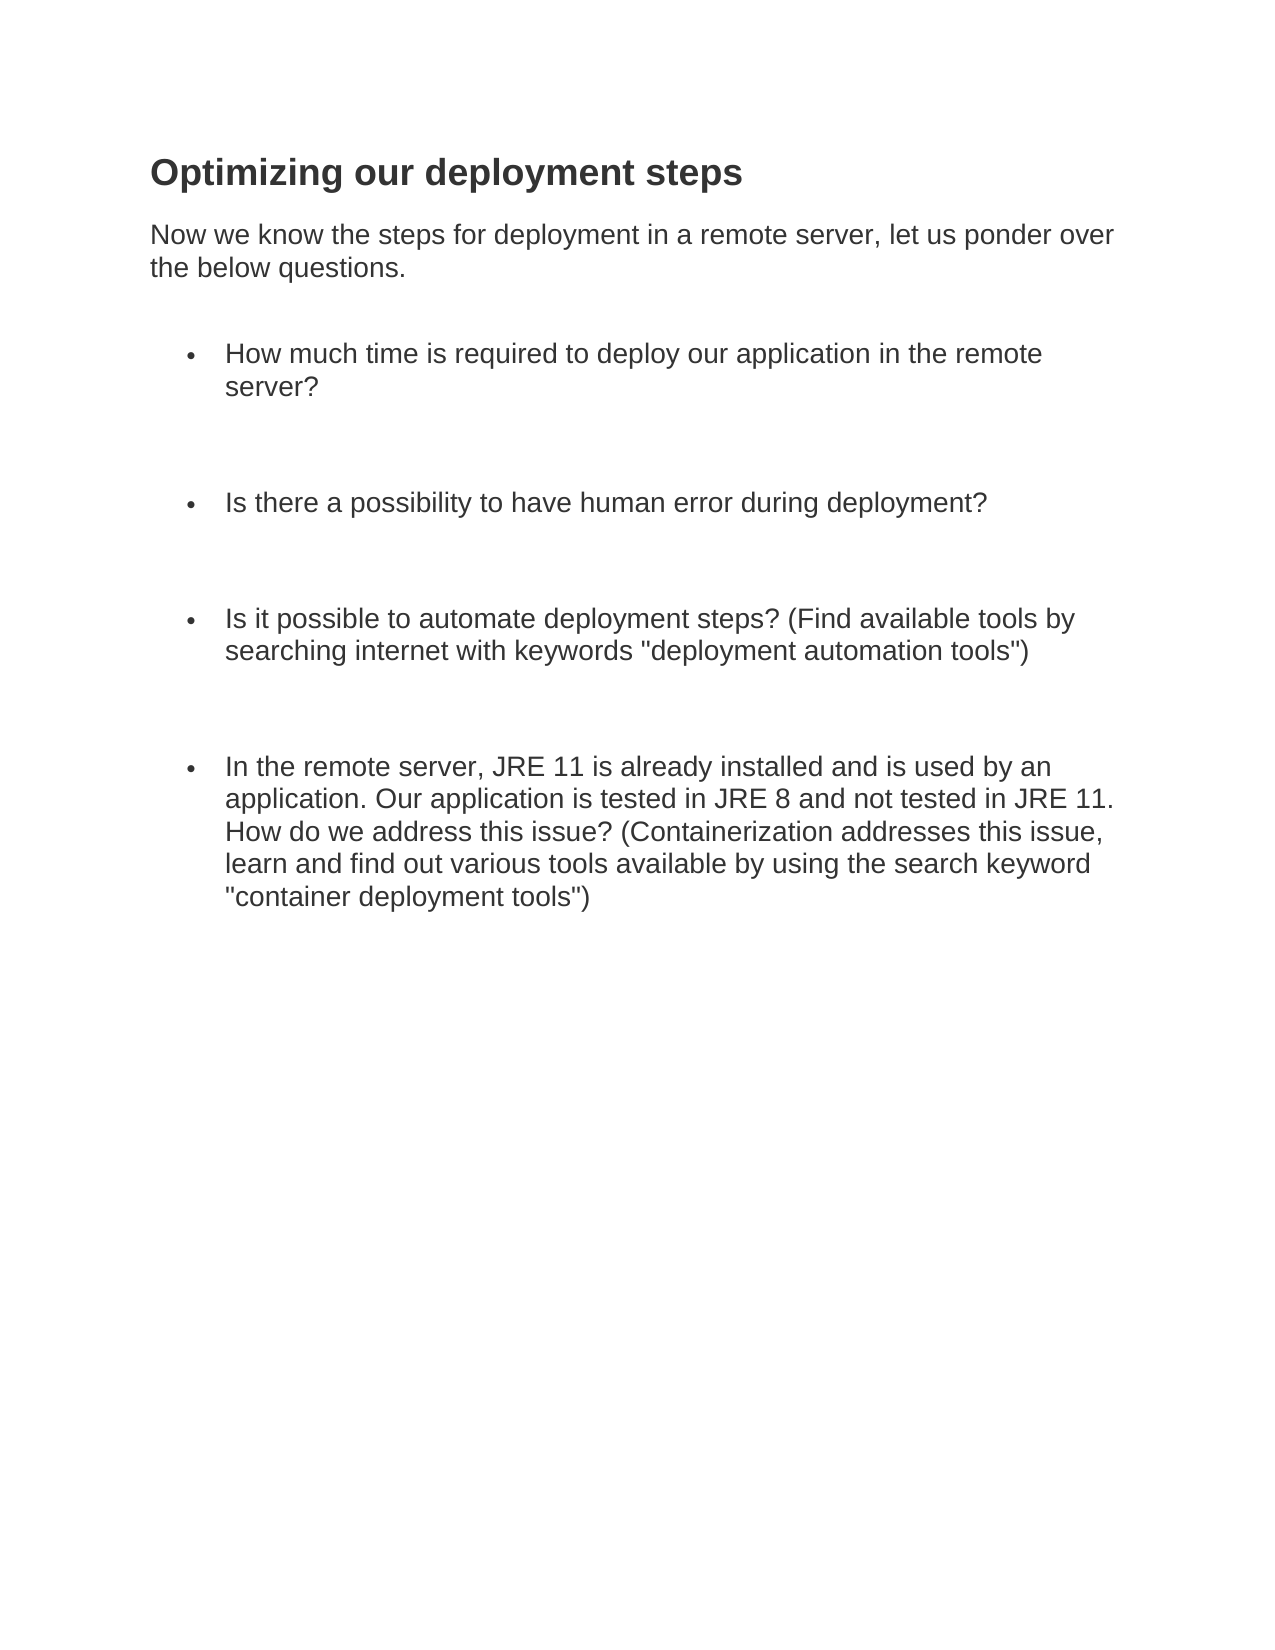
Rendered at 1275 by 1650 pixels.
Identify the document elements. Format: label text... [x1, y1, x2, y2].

list In the remote server, JRE 11 is already installed and is used by an application. Our application is tested in JRE 8 and not tested in JRE 11. How do we address this issue? (Containerization addresses this issue, learn and find out various tools available by using the search keyword "container deployment tools") [187, 750, 1125, 912]
list Is there a possibility to have human error during deployment? [187, 486, 1125, 518]
list Is it possible to automate deployment steps? (Find available tools by searching internet with keywords "deployment automation tools") [187, 602, 1125, 667]
list How much time is required to deploy our application in the remote server? [187, 337, 1125, 402]
text Optimizing our deployment steps Now we know the steps for deployment in a remote server, let us ponder over the below questions. [150, 150, 1125, 308]
